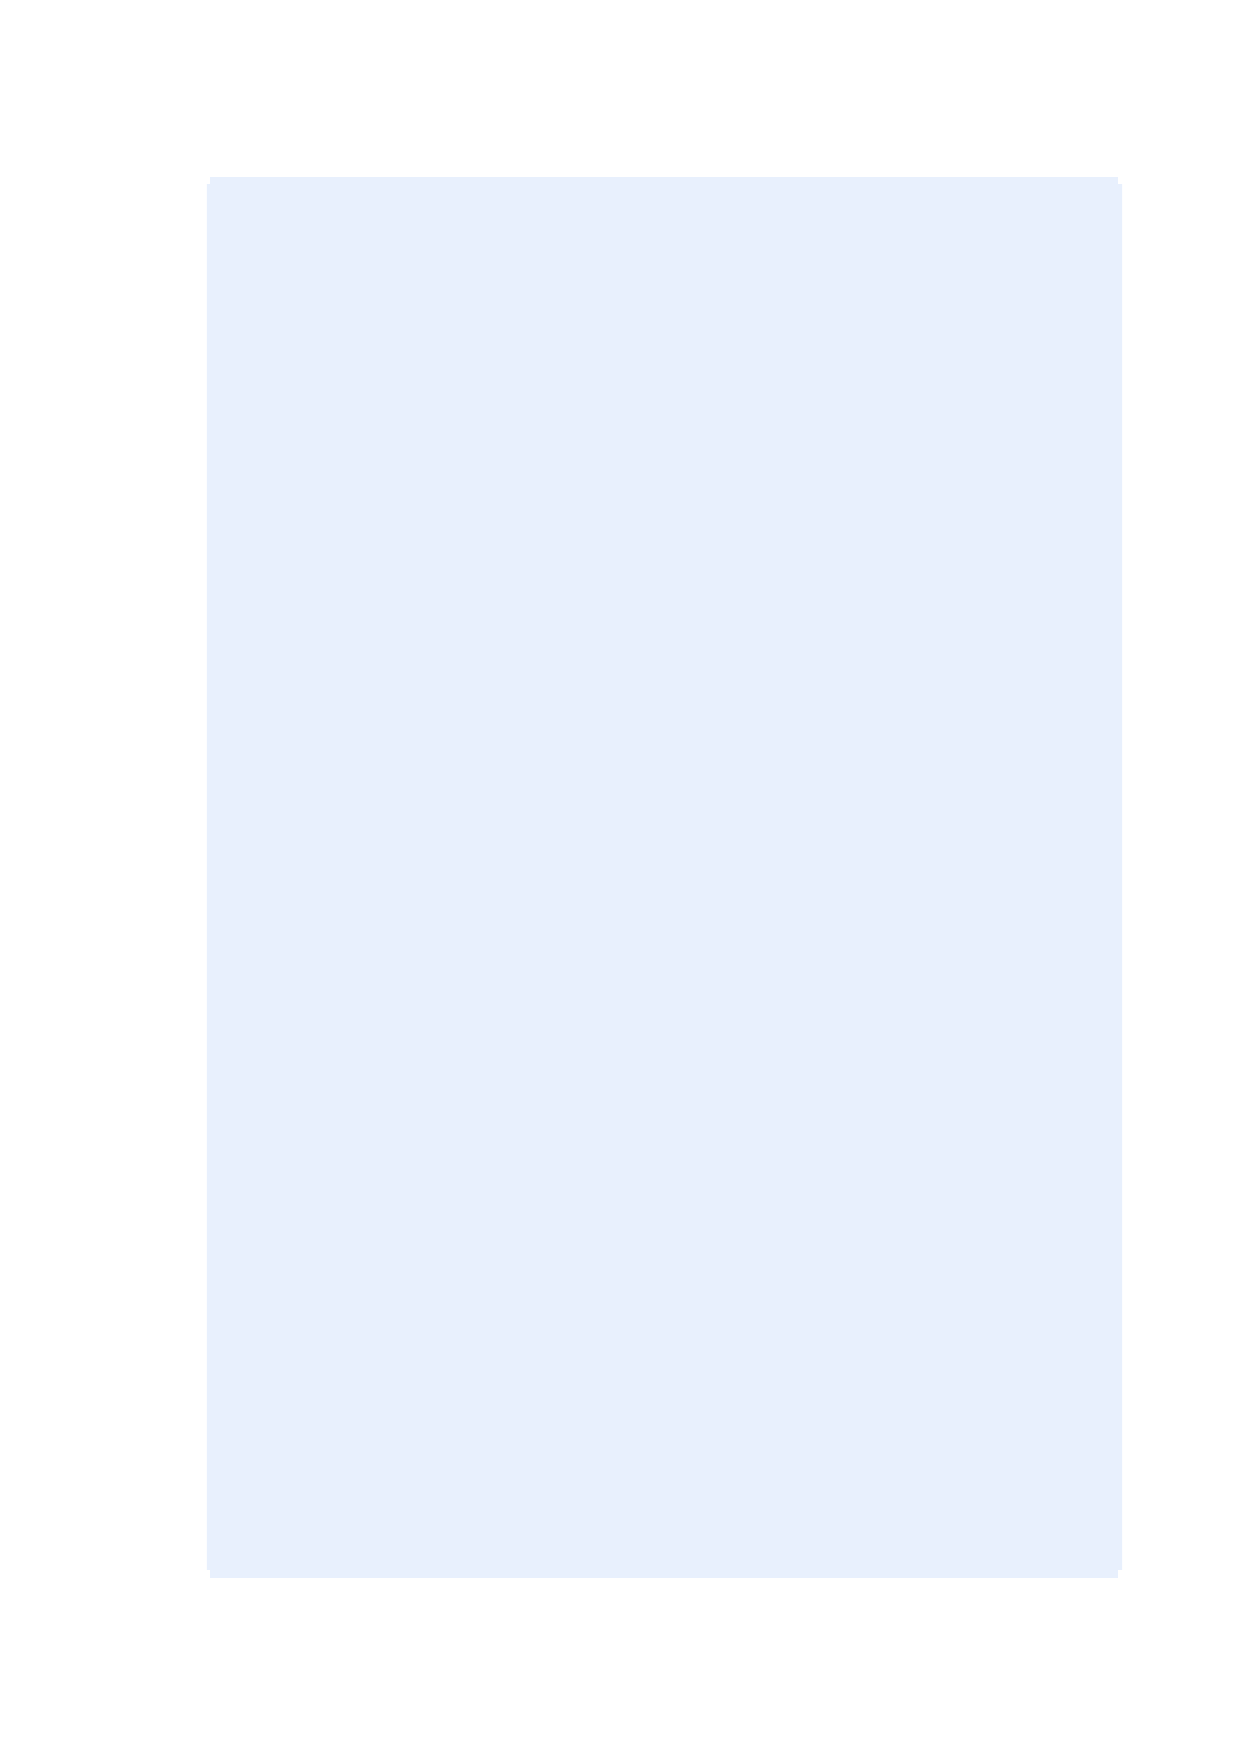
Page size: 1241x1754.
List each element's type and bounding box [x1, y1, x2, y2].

picture [206, 177, 1123, 1578]
